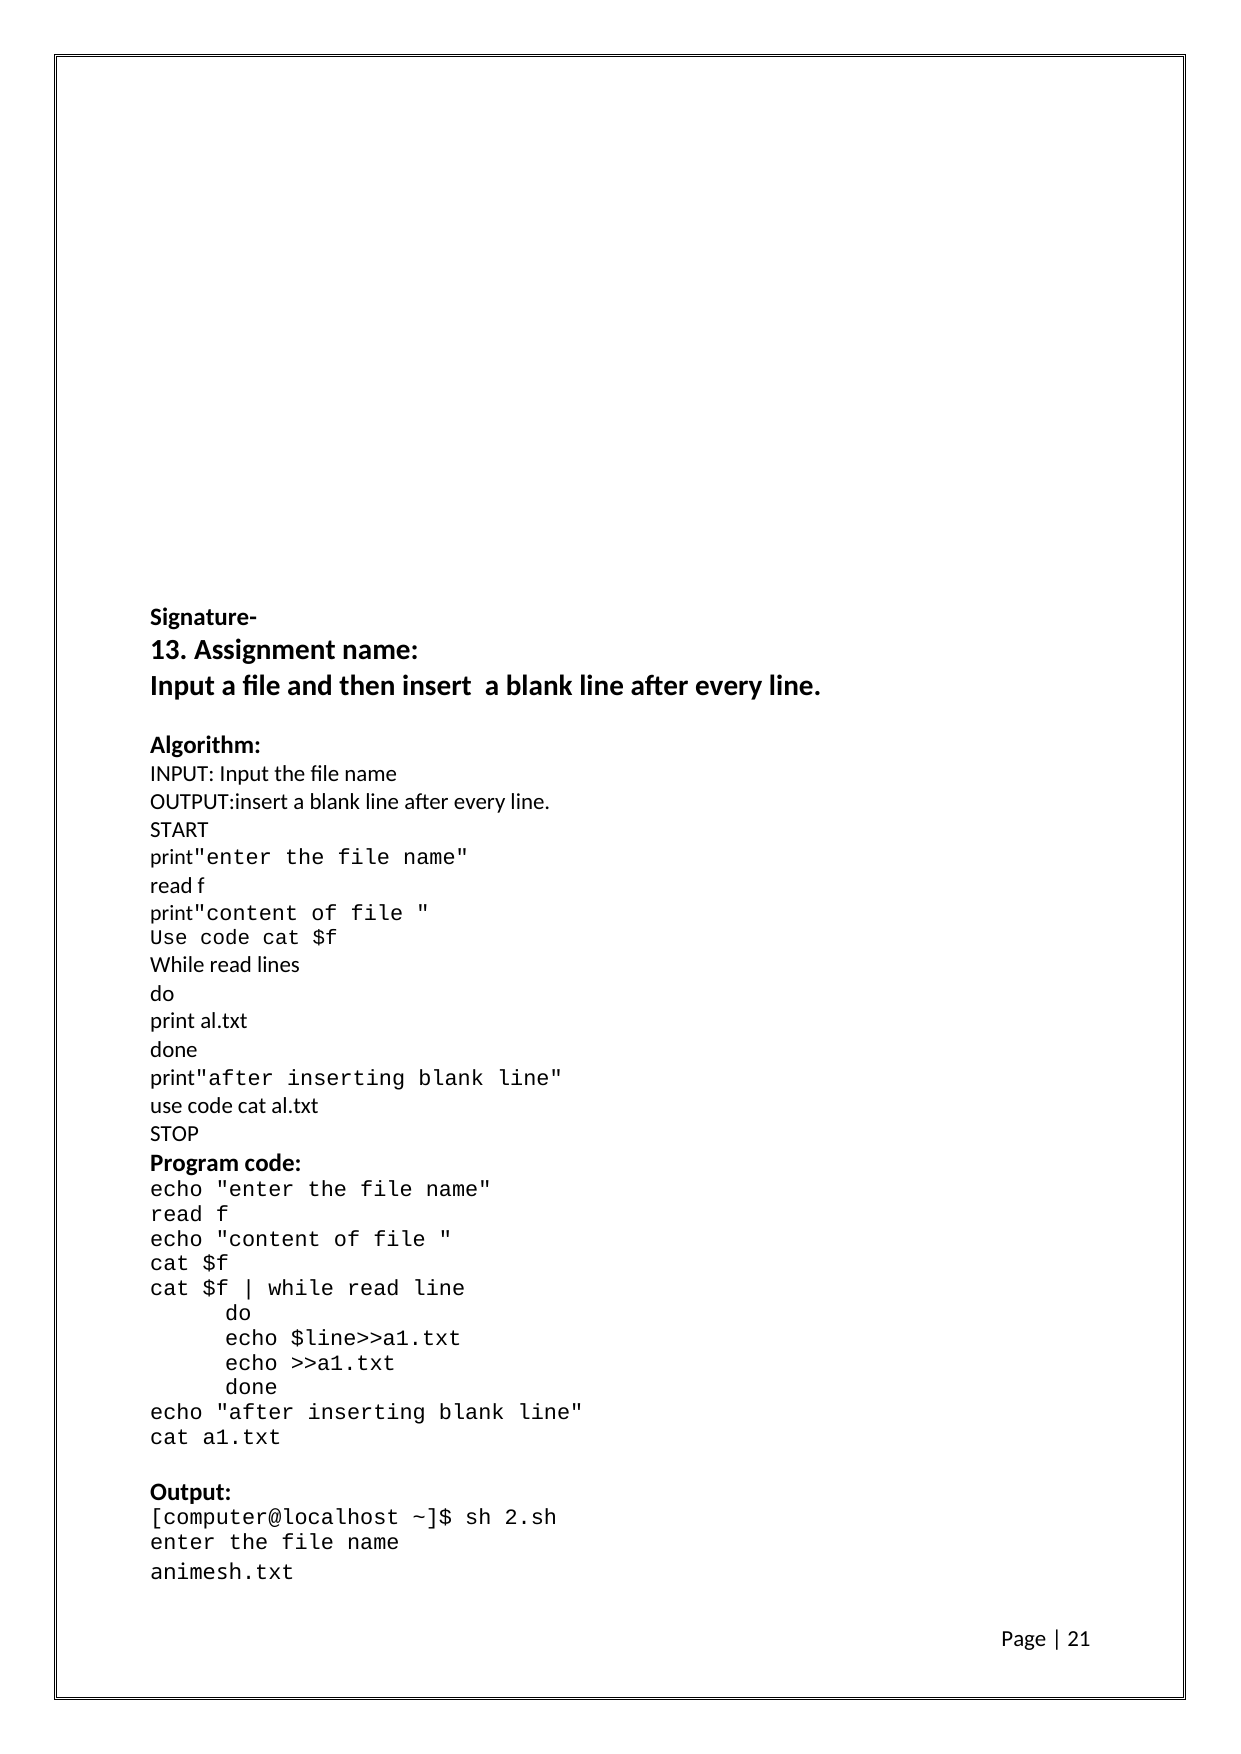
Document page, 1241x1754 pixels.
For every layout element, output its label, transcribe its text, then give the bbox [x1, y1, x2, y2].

text echo "content of file " [150, 1228, 1090, 1252]
text echo "enter the file name" [150, 1178, 1090, 1203]
text read f [150, 1203, 1090, 1228]
text animesh.txt [150, 1556, 1090, 1586]
text Output: [150, 1476, 1090, 1506]
text Use code cat $f [150, 927, 1090, 951]
text print"content of file " [150, 899, 1090, 927]
text cat a1.txt [150, 1426, 1090, 1451]
text [computer@localhost ~]$ sh 2.sh [150, 1506, 1090, 1531]
text use code cat al.txt [150, 1092, 1090, 1119]
text cat $f [150, 1252, 1090, 1277]
text 13. Assignment name: [150, 631, 1090, 667]
text OUTPUT:insert a blank line after every line. [150, 787, 1090, 815]
text echo >>a1.txt [150, 1352, 1090, 1376]
text Input a file and then insert a blank line after every line. [150, 667, 1090, 703]
text print al.txt [150, 1007, 1090, 1035]
text STOP [150, 1119, 1090, 1148]
text done [150, 1035, 1090, 1063]
text echo $line>>a1.txt [150, 1327, 1090, 1352]
text read f [150, 871, 1090, 899]
text do [150, 1302, 1090, 1327]
text START [150, 815, 1090, 843]
text While read lines [150, 951, 1090, 979]
text echo "after inserting blank line" [150, 1401, 1090, 1426]
text Signature- [150, 601, 1090, 631]
text print"enter the file name" [150, 843, 1090, 871]
text INPUT: Input the file name [150, 759, 1090, 787]
text do [150, 979, 1090, 1007]
text done [150, 1376, 1090, 1401]
text Program code: [150, 1148, 1090, 1178]
text enter the file name [150, 1531, 1090, 1556]
text print"after inserting blank line" [150, 1063, 1090, 1092]
text Algorithm: [150, 729, 1090, 759]
text cat $f | while read line [150, 1277, 1090, 1302]
